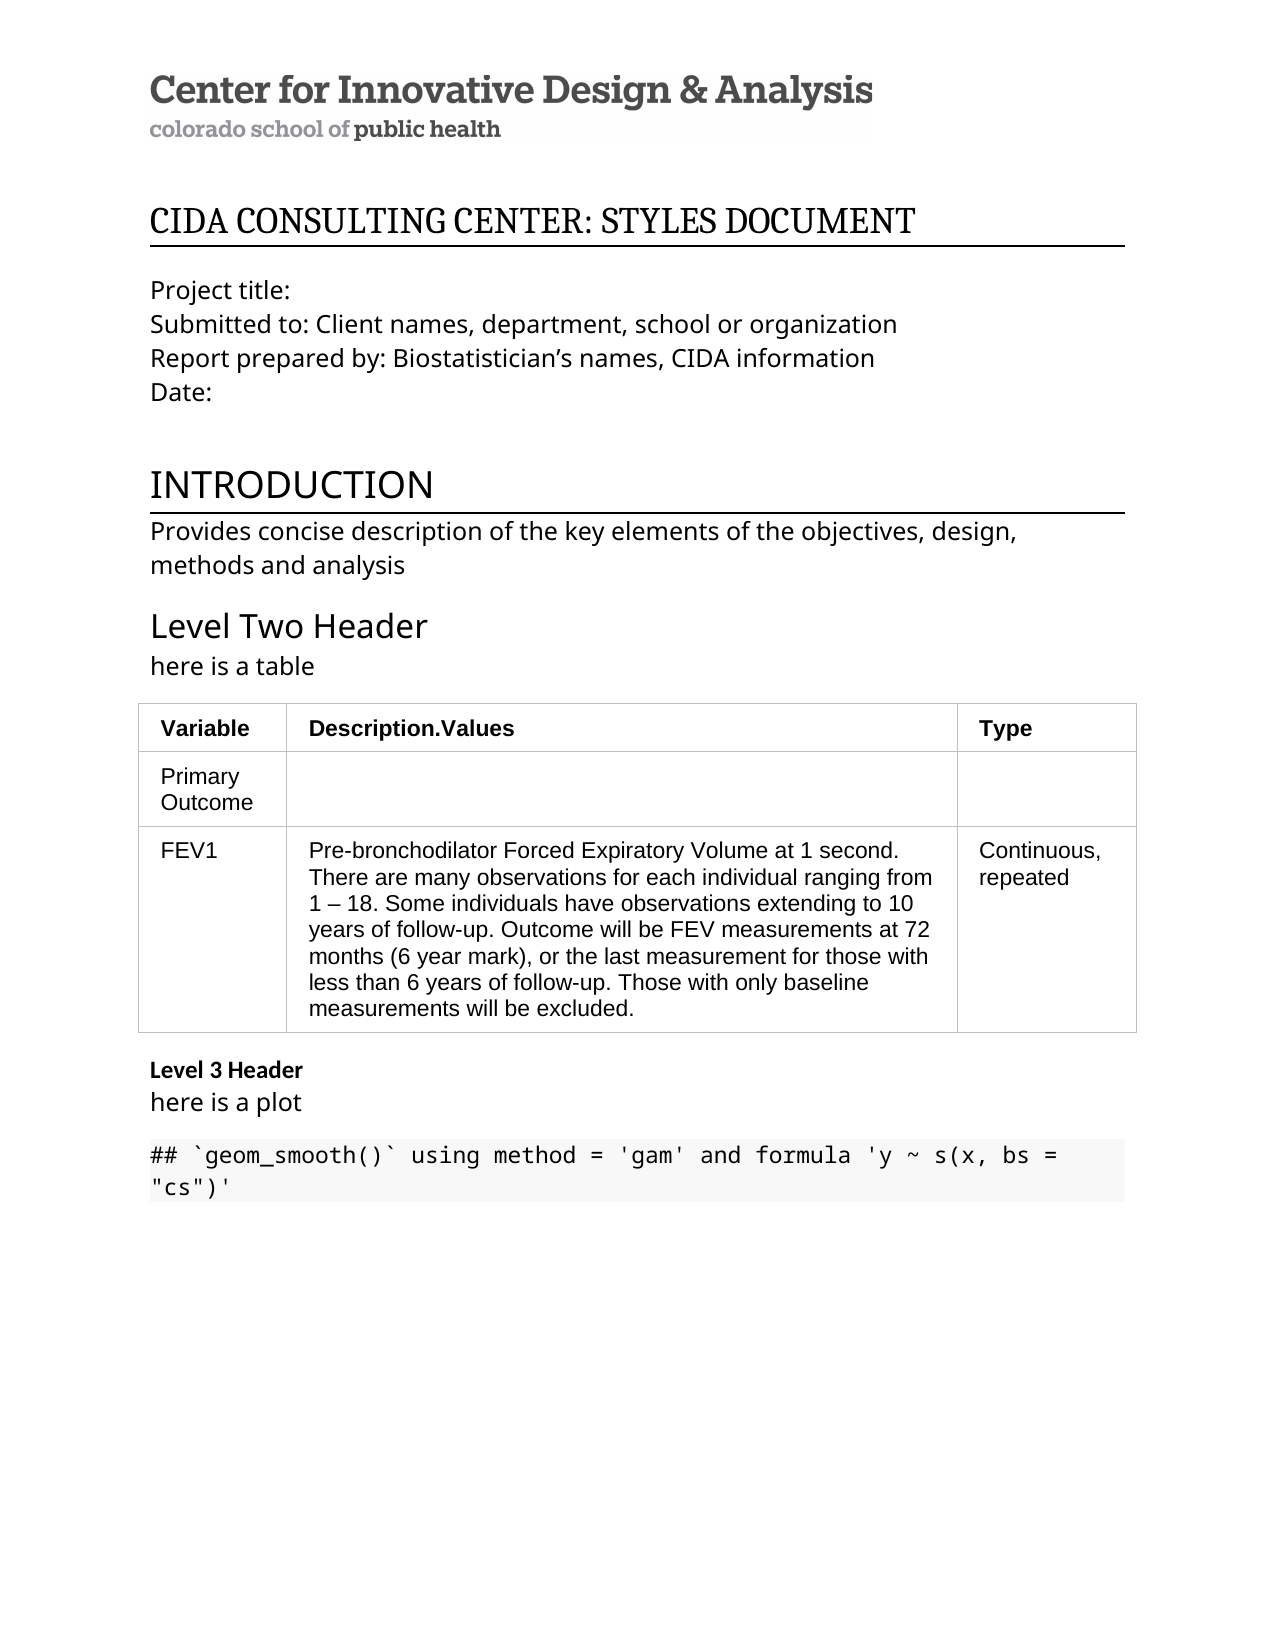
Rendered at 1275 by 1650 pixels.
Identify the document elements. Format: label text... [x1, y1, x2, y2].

text Project title: Submitted to: Client names, department, school or organization Report prepared by: Biostatistician’s names, CIDA information Date: [150, 272, 1125, 408]
subtitle Level 3 Header [150, 1054, 1125, 1084]
text Provides concise description of the key elements of the objectives, design, methods and analysis [150, 514, 1125, 582]
title CIDA CONSULTING CENTER: STyles document [150, 200, 1125, 245]
table_cell Continuous, repeated [958, 827, 1136, 1032]
table_header Description.Values [287, 704, 957, 751]
table_header Type [958, 704, 1136, 751]
table_cell FEV1 [139, 827, 286, 1032]
subtitle Introduction [150, 458, 1125, 512]
picture [150, 75, 873, 141]
table_cell [287, 752, 957, 826]
table_cell Primary Outcome [139, 752, 286, 826]
table_cell Pre-bronchodilator Forced Expiratory Volume at 1 second. There are many observations for each individual ranging from 1 – 18. Some individuals have observations extending to 10 years of follow-up. Outcome will be FEV measurements at 72 months (6 year mark), or the last measurement for those with less than 6 years of follow-up. Those with only baseline measurements will be excluded. [287, 827, 957, 1032]
subtitle Level Two Header [150, 603, 1125, 648]
table_cell [958, 752, 1136, 826]
text here is a table [150, 648, 1125, 682]
text ## `geom_smooth()` using method = 'gam' and formula 'y ~ s(x, bs = "cs")' [150, 1139, 1125, 1202]
table_header Variable [139, 704, 286, 751]
text here is a plot [150, 1084, 1125, 1119]
